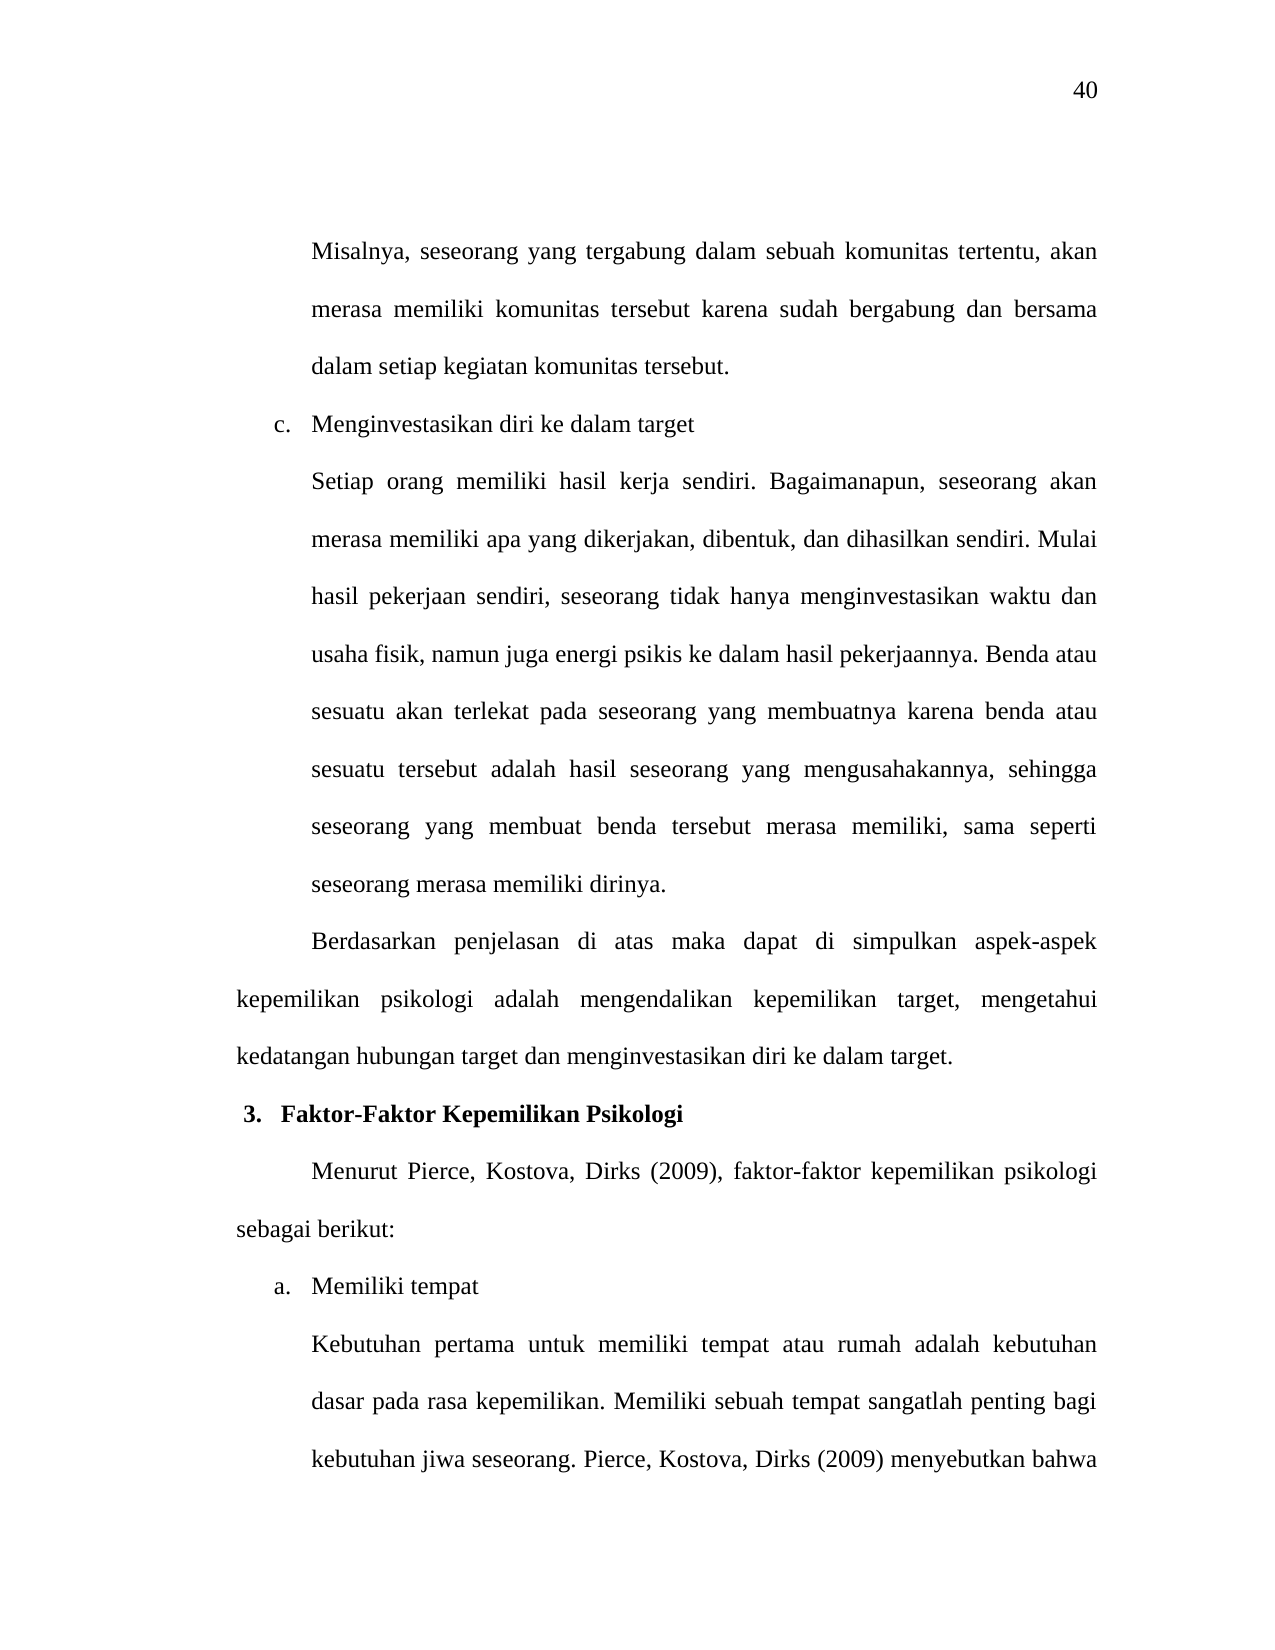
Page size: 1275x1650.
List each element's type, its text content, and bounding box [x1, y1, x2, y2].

text Berdasarkan penjelasan di atas maka dapat di simpulkan aspek-aspek kepemilikan psikologi adalah mengendalikan kepemilikan target, mengetahui kedatangan hubungan target dan menginvestasikan diri ke dalam target. [236, 926, 1098, 1070]
text Menurut Pierce, Kostova, Dirks (2009), faktor-faktor kepemilikan psikologi sebagai berikut: [236, 1156, 1098, 1242]
list Menginvestasikan diri ke dalam target [274, 409, 1098, 437]
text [311, 236, 1098, 380]
list Faktor-Faktor Kepemilikan Psikologi [243, 1099, 1098, 1127]
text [311, 1329, 1098, 1472]
list Memiliki tempat [274, 1271, 1098, 1300]
text Setiap orang memiliki hasil kerja sendiri. Bagaimanapun, seseorang akan merasa memiliki apa yang dikerjakan, dibentuk, dan dihasilkan sendiri. Mulai hasil pekerjaan sendiri, seseorang tidak hanya menginvestasikan waktu dan usaha fisik, namun juga energi psikis ke dalam hasil pekerjaannya. Benda atau sesuatu akan terlekat pada seseorang yang membuatnya karena benda atau sesuatu tersebut adalah hasil seseorang yang mengusahakannya, sehingga seseorang yang membuat benda tersebut merasa memiliki, sama seperti seseorang merasa memiliki dirinya. [311, 466, 1098, 897]
